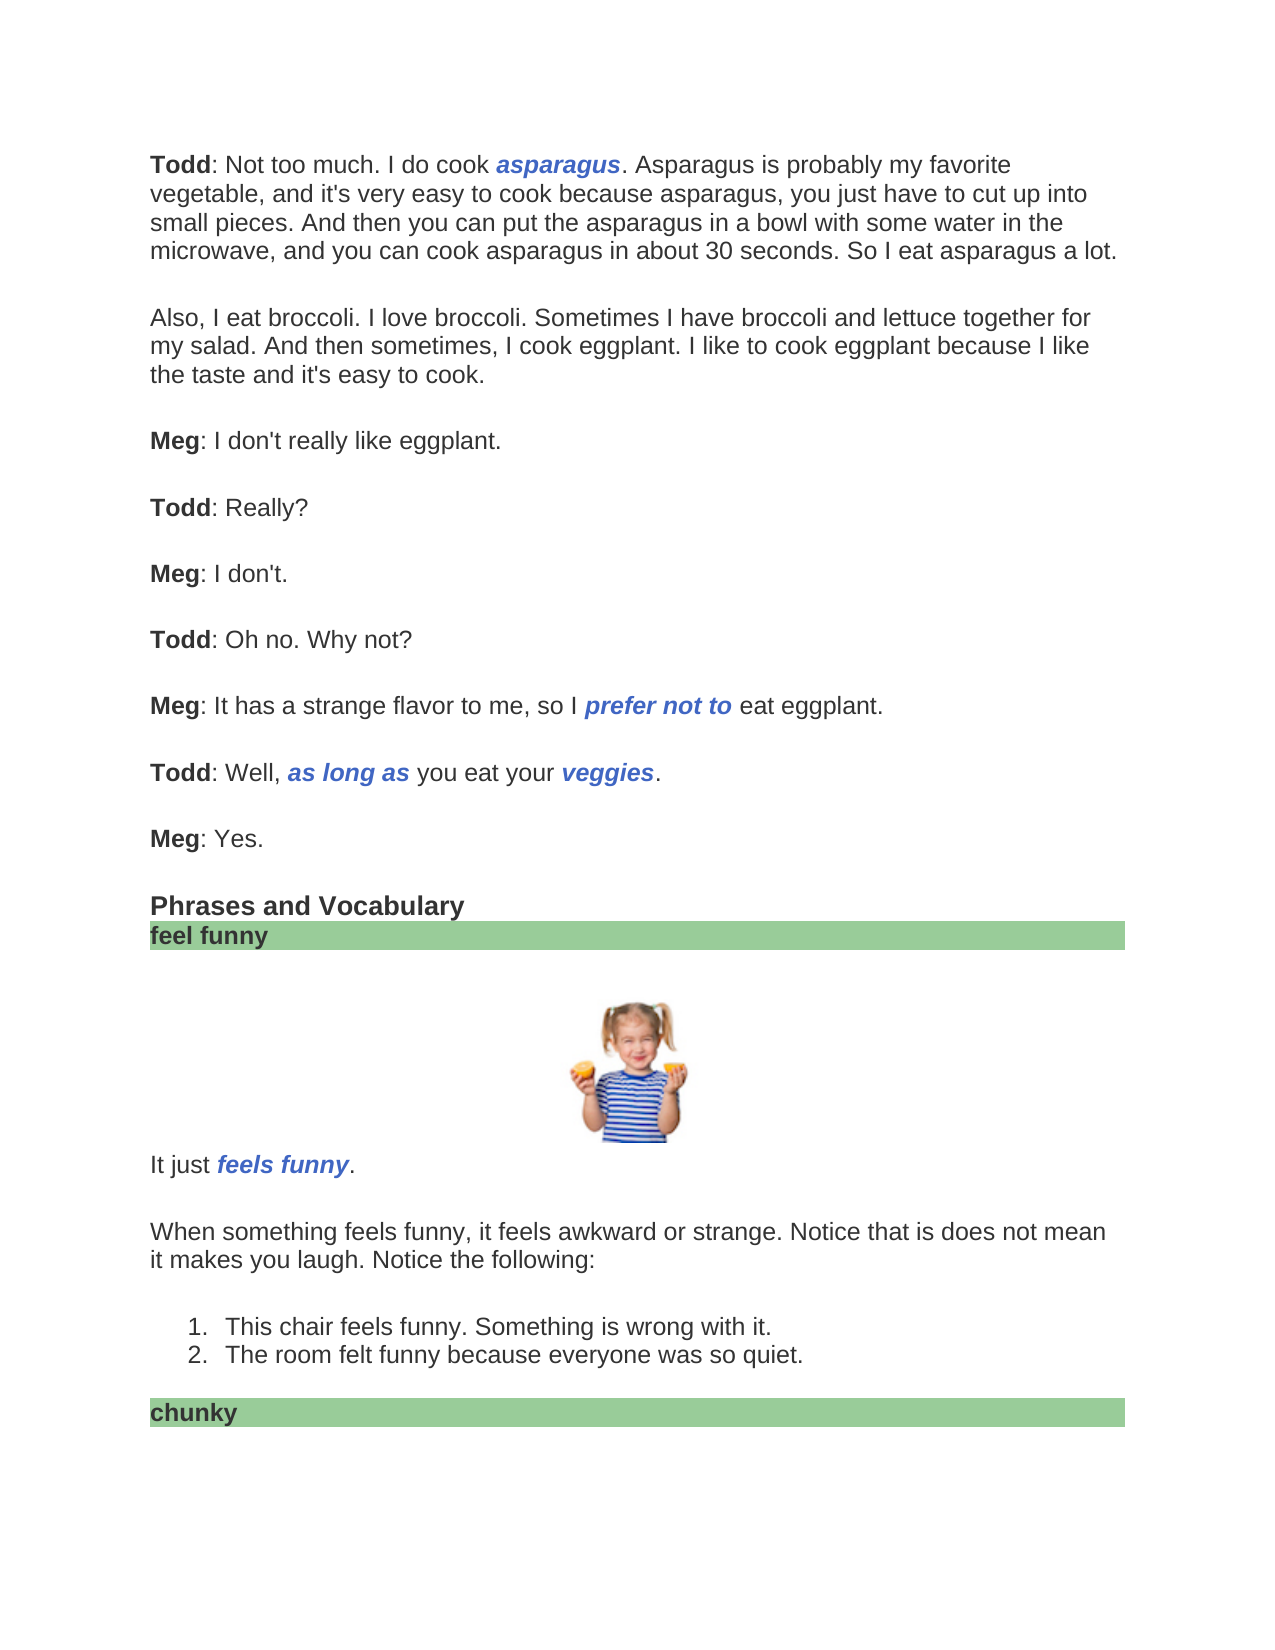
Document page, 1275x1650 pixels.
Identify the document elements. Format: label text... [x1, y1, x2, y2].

text It just feels funny. [150, 1150, 1125, 1179]
text When something feels funny, it feels awkward or strange. Notice that is does not mean it makes you laugh. Notice the following: [150, 1217, 1125, 1274]
text feel funny [150, 921, 1125, 950]
text Todd: Not too much. I do cook asparagus. Asparagus is probably my favorite vegetable, and it's very easy to cook because asparagus, you just have to cut up into small pieces. And then you can put the asparagus in a bowl with some water in the microwave, and you can cook asparagus in about 30 seconds. So I eat asparagus a lot. [150, 150, 1125, 265]
list The room felt funny because everyone was so quiet. [187, 1340, 1125, 1369]
text Todd: Really? [150, 492, 1125, 521]
text Meg: It has a strange flavor to me, so I prefer not to eat eggplant. [150, 691, 1125, 720]
text Meg: I don't. [150, 559, 1125, 587]
text Todd: Oh no. Why not? [150, 625, 1125, 654]
text Phrases and Vocabulary [150, 890, 1125, 921]
picture [560, 987, 716, 1143]
text Todd: Well, as long as you eat your veggies. [150, 757, 1125, 786]
text Meg: I don't really like eggplant. [150, 426, 1125, 455]
text chunky [150, 1398, 1125, 1427]
list This chair feels funny. Something is wrong with it. [187, 1312, 1125, 1340]
text Also, I eat broccoli. I love broccoli. Sometimes I have broccoli and lettuce together for my salad. And then sometimes, I cook eggplant. I like to cook eggplant because I like the taste and it's easy to cook. [150, 302, 1125, 389]
text Meg: Yes. [150, 824, 1125, 852]
